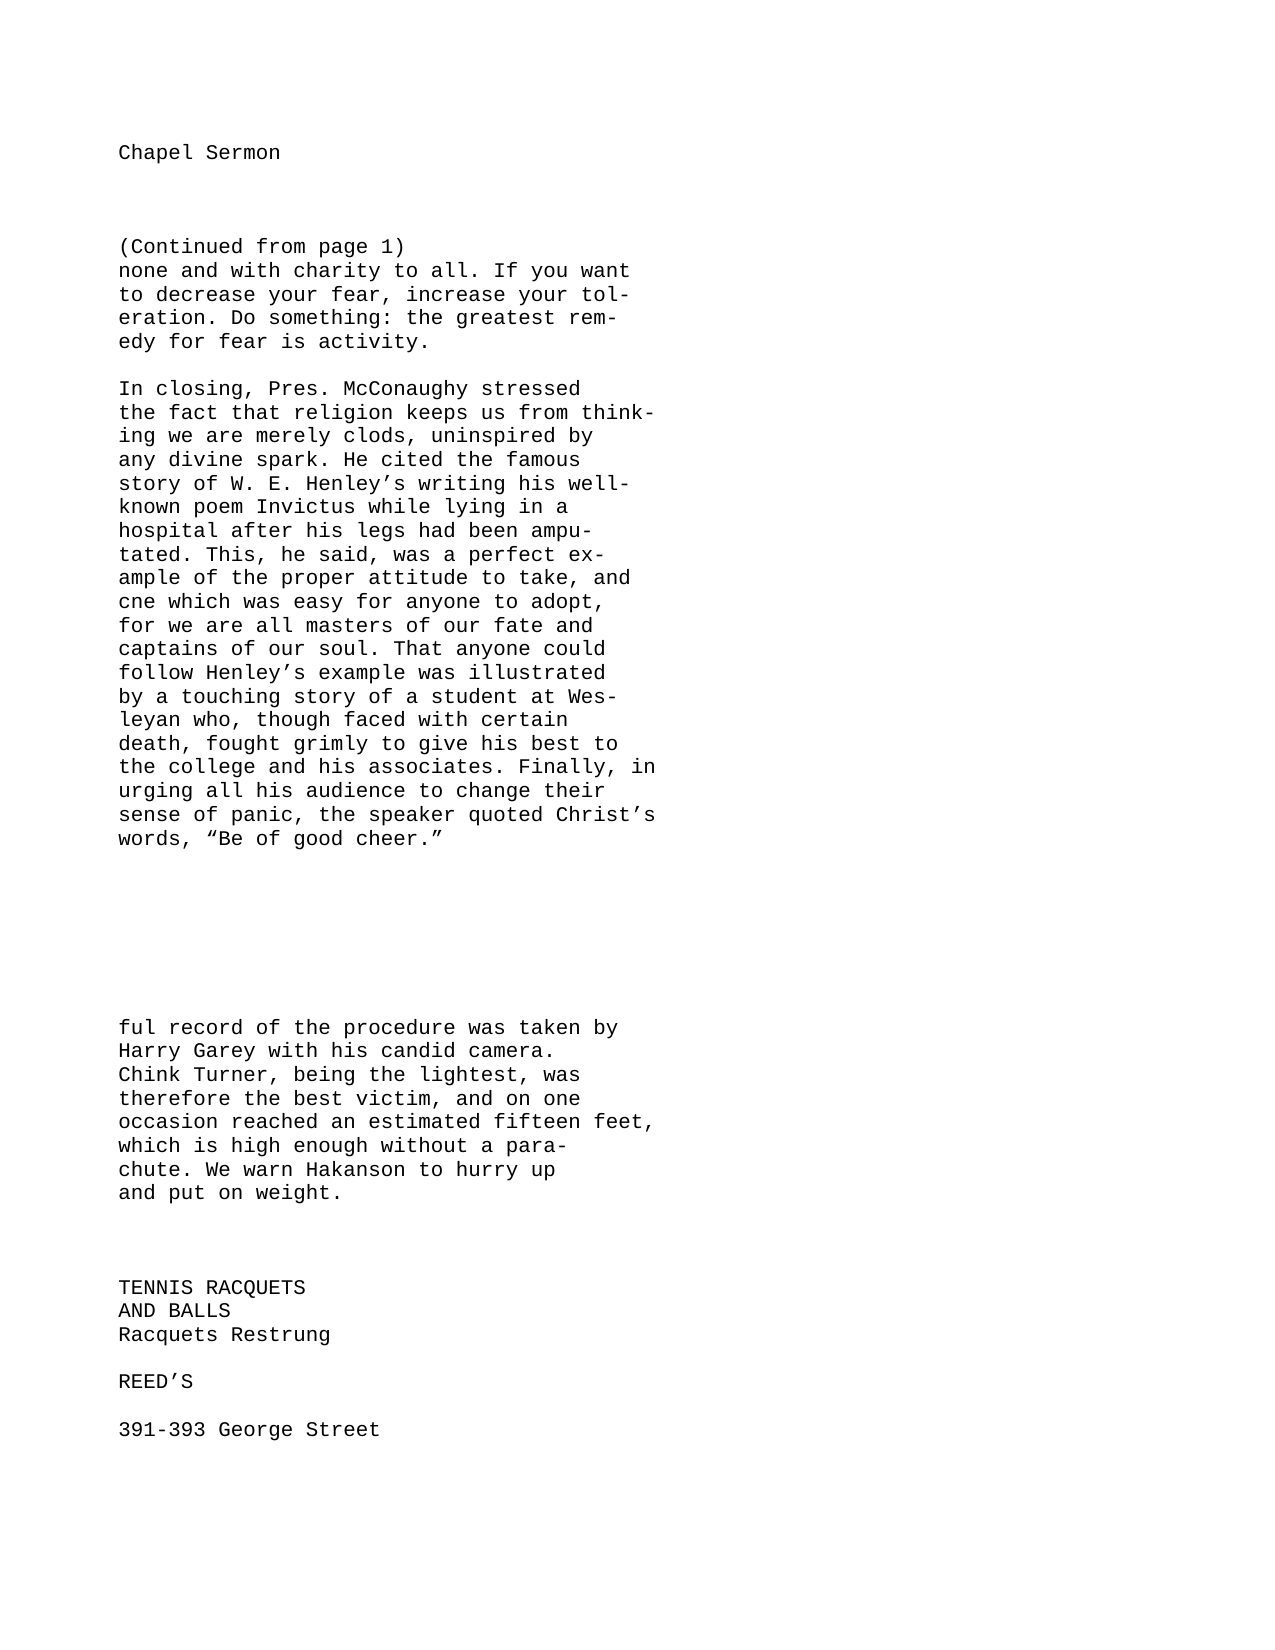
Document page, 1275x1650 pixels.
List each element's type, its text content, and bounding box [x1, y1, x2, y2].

text none and with charity to all. If you want [118, 260, 1157, 284]
text to decrease your fear, increase your tol- [118, 284, 1157, 307]
text edy for fear is activity. [118, 331, 1157, 354]
text and put on weight. [118, 1182, 1157, 1206]
text occasion reached an estimated fifteen feet, [118, 1111, 1157, 1135]
text captains of our soul. That anyone could [118, 638, 1157, 662]
text follow Henley’s example was illustrated [118, 662, 1157, 686]
text ing we are merely clods, uninspired by [118, 426, 1157, 449]
text known poem Invictus while lying in a [118, 496, 1157, 520]
text Harry Garey with his candid camera. [118, 1040, 1157, 1064]
text story of W. E. Henley’s writing his well- [118, 473, 1157, 496]
text for we are all masters of our fate and [118, 615, 1157, 638]
text AND BALLS [118, 1300, 1157, 1324]
text TENNIS RACQUETS [118, 1277, 1157, 1300]
text the fact that religion keeps us from think- [118, 402, 1157, 426]
text tated. This, he said, was a perfect ex- [118, 544, 1157, 567]
text Racquets Restrung [118, 1324, 1157, 1348]
text 391-393 George Street [118, 1419, 1157, 1442]
text Chink Turner, being the lightest, was [118, 1064, 1157, 1088]
text In closing, Pres. McConaughy stressed [118, 378, 1157, 402]
text ample of the proper attitude to take, and [118, 567, 1157, 591]
text urging all his audience to change their [118, 780, 1157, 804]
text death, fought grimly to give his best to [118, 733, 1157, 757]
text sense of panic, the speaker quoted Christ’s [118, 804, 1157, 827]
text cne which was easy for anyone to adopt, [118, 591, 1157, 615]
text (Continued from page 1) [118, 236, 1157, 260]
text therefore the best victim, and on one [118, 1088, 1157, 1111]
text which is high enough without a para- [118, 1135, 1157, 1158]
text by a touching story of a student at Wes- [118, 686, 1157, 709]
text hospital after his legs had been ampu- [118, 520, 1157, 544]
text eration. Do something: the greatest rem- [118, 307, 1157, 331]
text Chapel Sermon [118, 142, 1157, 165]
text words, “Be of good cheer.” [118, 827, 1157, 851]
text ful record of the procedure was taken by [118, 1017, 1157, 1040]
text leyan who, though faced with certain [118, 709, 1157, 733]
text the college and his associates. Finally, in [118, 757, 1157, 780]
text chute. We warn Hakanson to hurry up [118, 1158, 1157, 1182]
text any divine spark. He cited the famous [118, 449, 1157, 473]
text REED’S [118, 1371, 1157, 1395]
